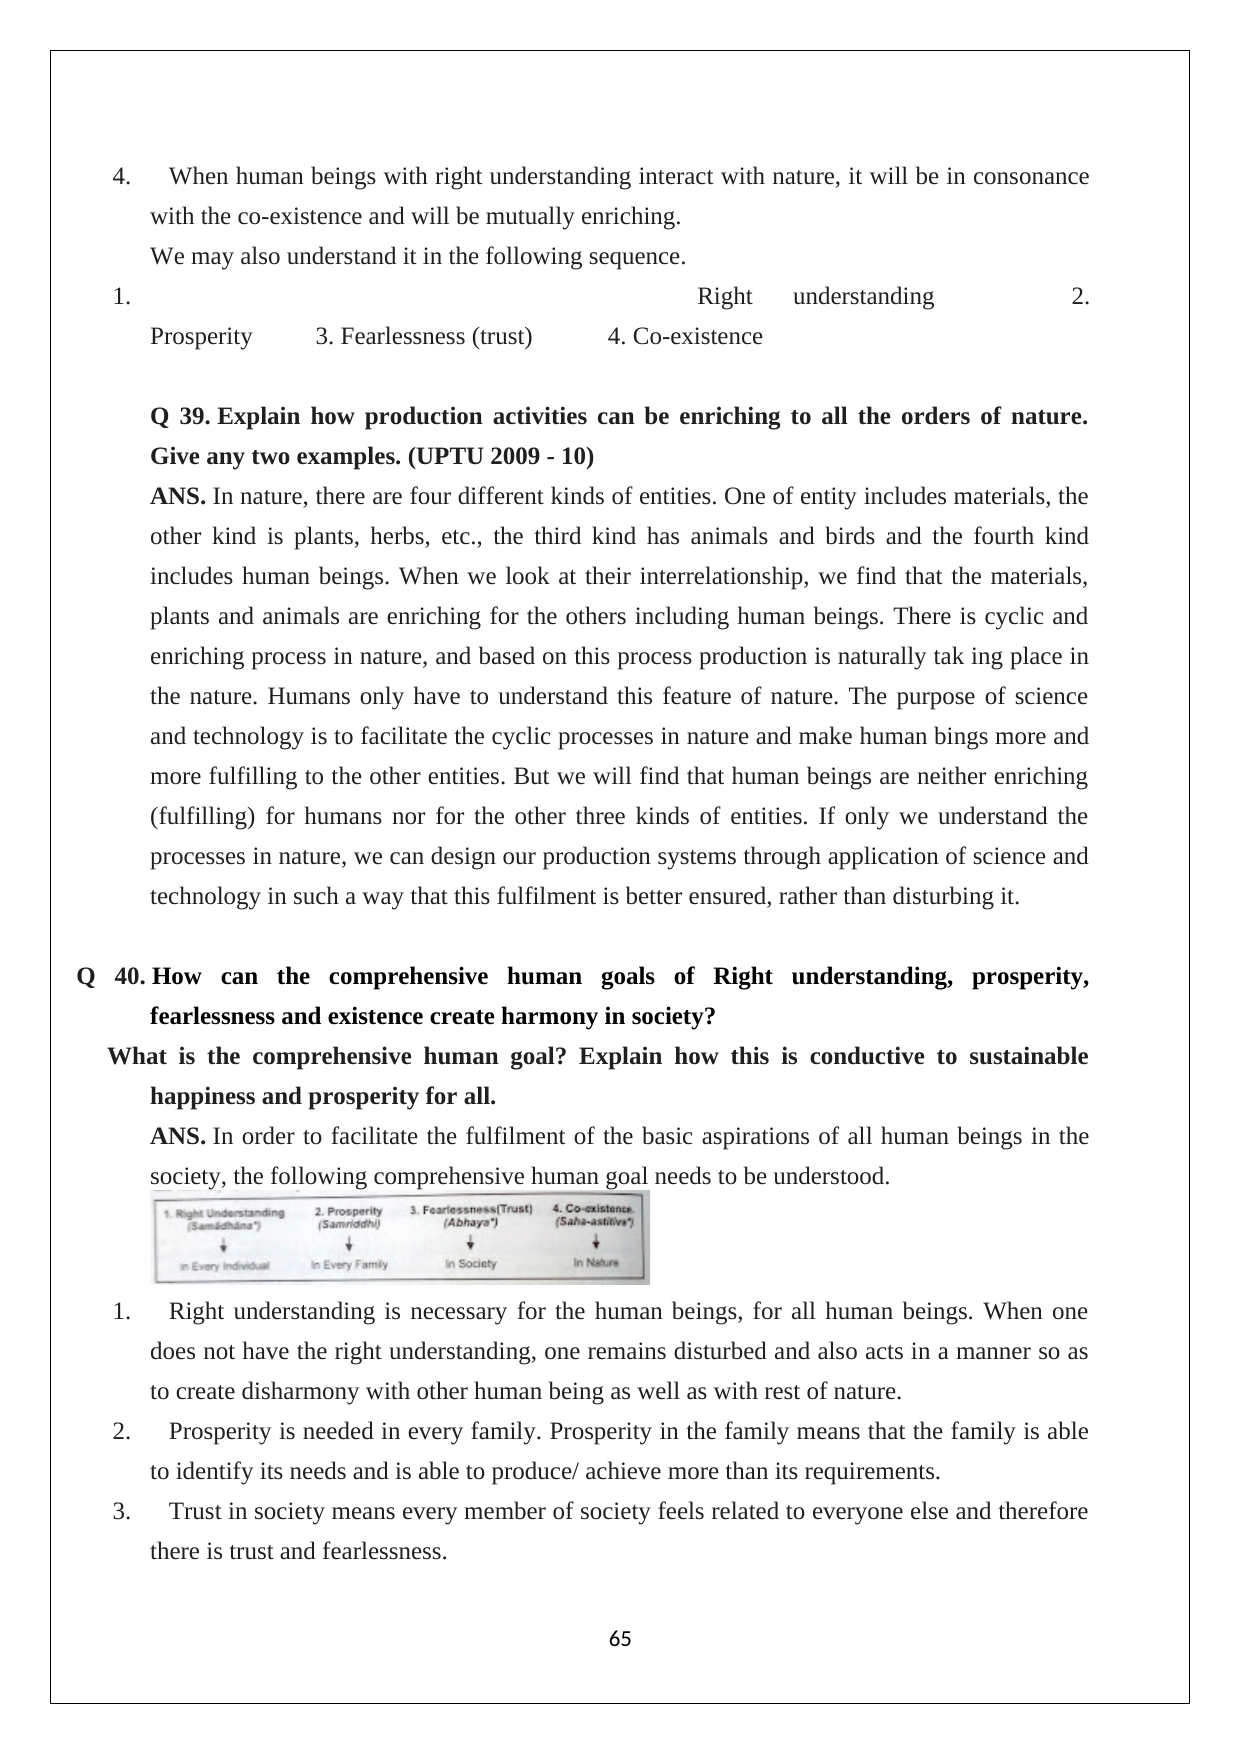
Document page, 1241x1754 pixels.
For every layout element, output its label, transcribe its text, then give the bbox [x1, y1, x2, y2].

text ANS. In nature, there are four different kinds of entities. One of entity includes materials, the other kind is plants, herbs, etc., the third kind has animals and birds and the fourth kind includes human beings. When we look at their interrelationship, we find that the materials, plants and animals are enriching for the others including human beings. There is cyclic and enriching process in nature, and based on this process production is naturally tak ing place in the nature. Humans only have to understand this feature of nature. The purpose of science and technology is to facilitate the cyclic processes in nature and make human bings more and more fulfilling to the other entities. But we will find that human beings are neither enriching (fulfilling) for humans nor for the other three kinds of entities. If only we understand the processes in nature, we can design our production systems through application of science and technology in such a way that this fulfilment is better ensured, rather than disturbing it. [150, 470, 1090, 910]
text We may also understand it in the following sequence. [150, 230, 1090, 270]
text 4. When human beings with right understanding interact with nature, it will be in consonance with the co-existence and will be mutually enriching. [112, 150, 1090, 230]
text 3. Trust in society means every member of society feels related to everyone else and therefore there is trust and fearlessness. [112, 1485, 1090, 1565]
text Q 40. How can the comprehensive human goals of Right understanding, prosperity, fearlessness and existence create harmony in society? [76, 950, 1090, 1030]
text 1. Right understanding is necessary for the human beings, for all human beings. When one does not have the right understanding, one remains disturbed and also acts in a manner so as to create disharmony with other human being as well as with rest of nature. [112, 1285, 1090, 1405]
text Q 39. Explain how production activities can be enriching to all the orders of nature. Give any two examples. (UPTU 2009 - 10) [150, 390, 1090, 470]
text 2. Prosperity is needed in every family. Prosperity in the family means that the family is able to identify its needs and is able to produce/ achieve more than its requirements. [112, 1405, 1090, 1485]
text What is the comprehensive human goal? Explain how this is conductive to sustainable happiness and prosperity for all. [107, 1030, 1090, 1110]
text 1. Right understanding 2. Prosperity 3. Fearlessness (trust) 4. Co-existence [112, 270, 1090, 350]
text ANS. In order to facilitate the fulfilment of the basic aspirations of all human beings in the society, the following comprehensive human goal needs to be understood. [150, 1110, 1090, 1190]
picture [150, 1190, 650, 1285]
